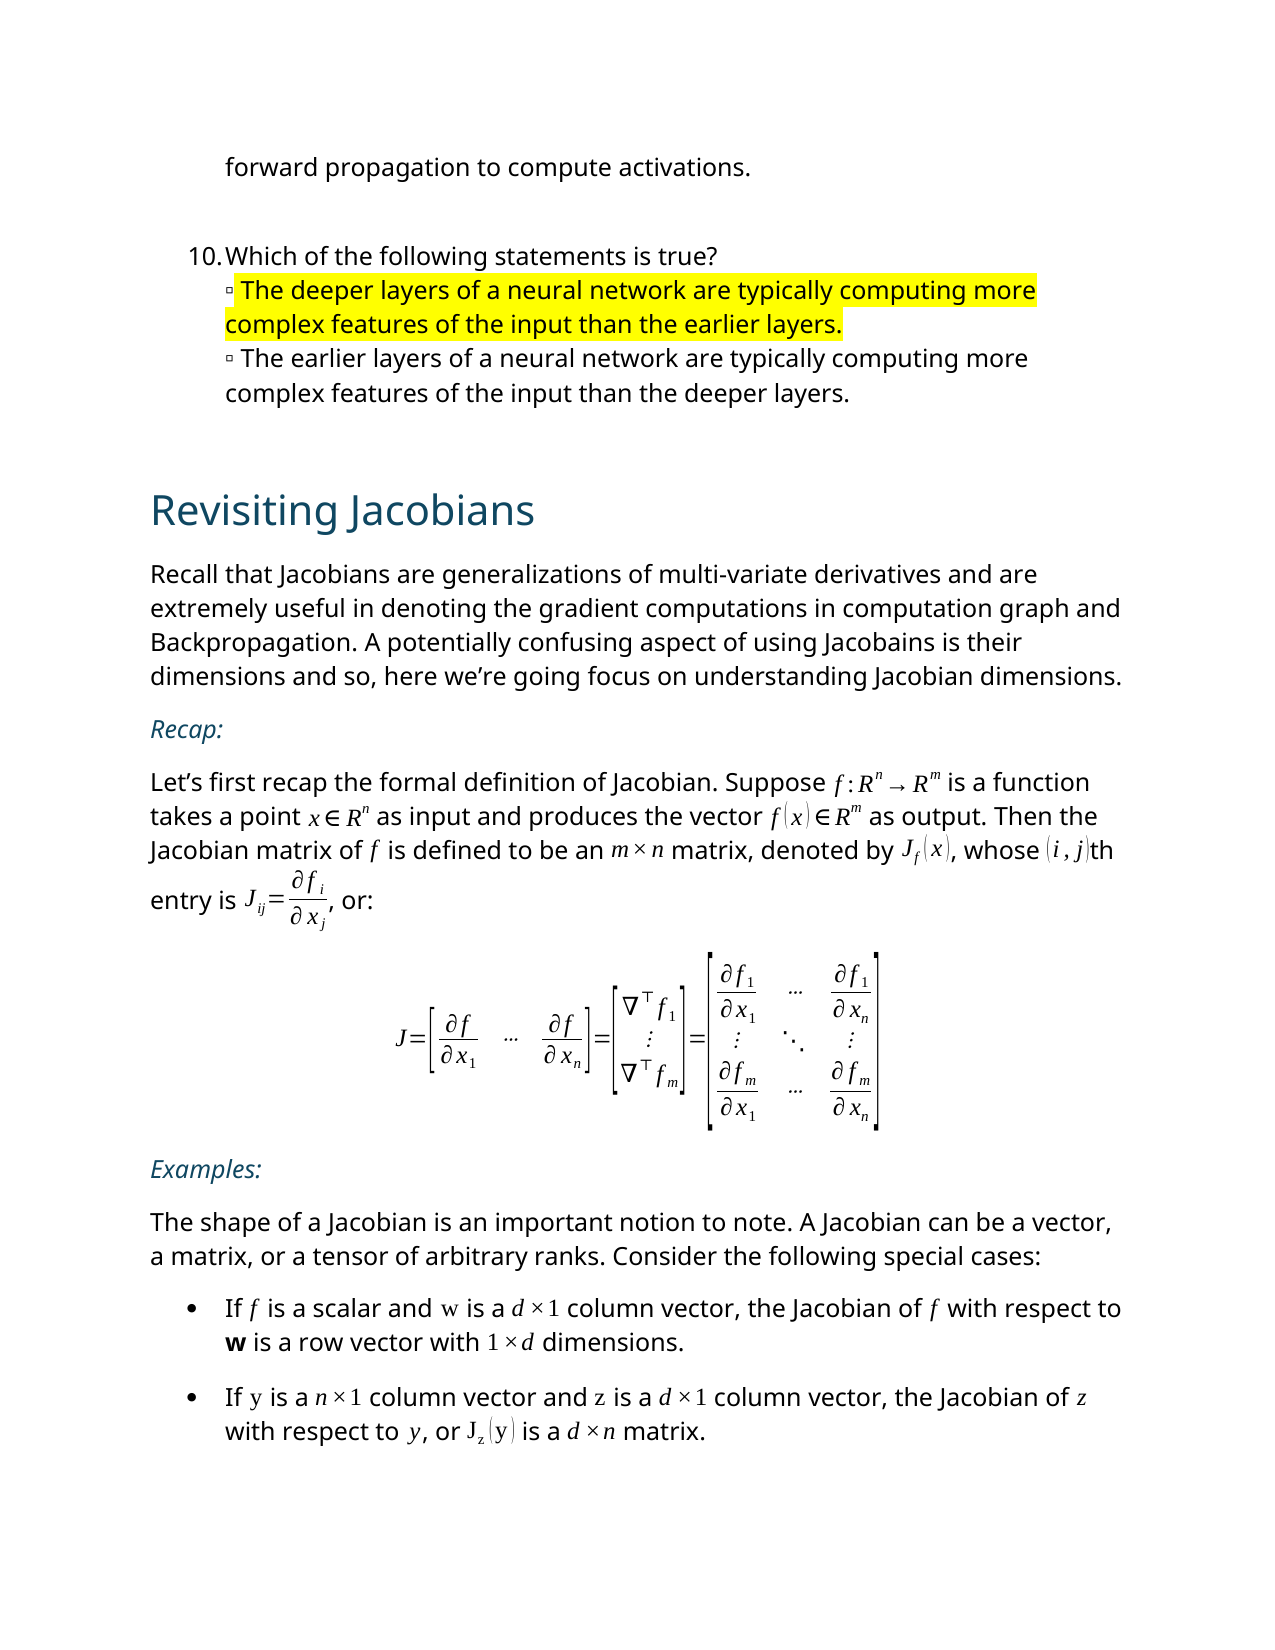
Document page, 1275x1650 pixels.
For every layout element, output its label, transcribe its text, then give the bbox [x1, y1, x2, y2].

subtitle Recap: [150, 711, 1125, 745]
list Which of the following statements is true? The deeper layers of a neural network are typically computing more complex features of the input than the earlier layers. The earlier layers of a neural network are typically computing more complex features of the input than the deeper layers. [187, 239, 1125, 443]
subtitle Revisiting Jacobians [150, 481, 1125, 538]
list If is a column vector and is a column vector, the Jacobian of with respect to , or is a matrix. [187, 1380, 1125, 1448]
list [187, 150, 1125, 218]
subtitle Examples: [150, 1151, 1125, 1185]
text The shape of a Jacobian is an important notion to note. A Jacobian can be a vector, a matrix, or a tensor of arbitrary ranks. Consider the following special cases: [150, 1204, 1125, 1272]
text Let’s first recap the formal definition of Jacobian. Suppose is a function takes a point as input and produces the vector as output. Then the Jacobian matrix of is defined to be an matrix, denoted by , whose th entry is , or: [150, 764, 1125, 933]
list If is a scalar and is a column vector, the Jacobian of with respect to w is a row vector with dimensions. [187, 1291, 1125, 1359]
text Recall that Jacobians are generalizations of multi-variate derivatives and are extremely useful in denoting the gradient computations in computation graph and Backpropagation. A potentially confusing aspect of using Jacobains is their dimensions and so, here we’re going focus on understanding Jacobian dimensions. [150, 556, 1125, 693]
